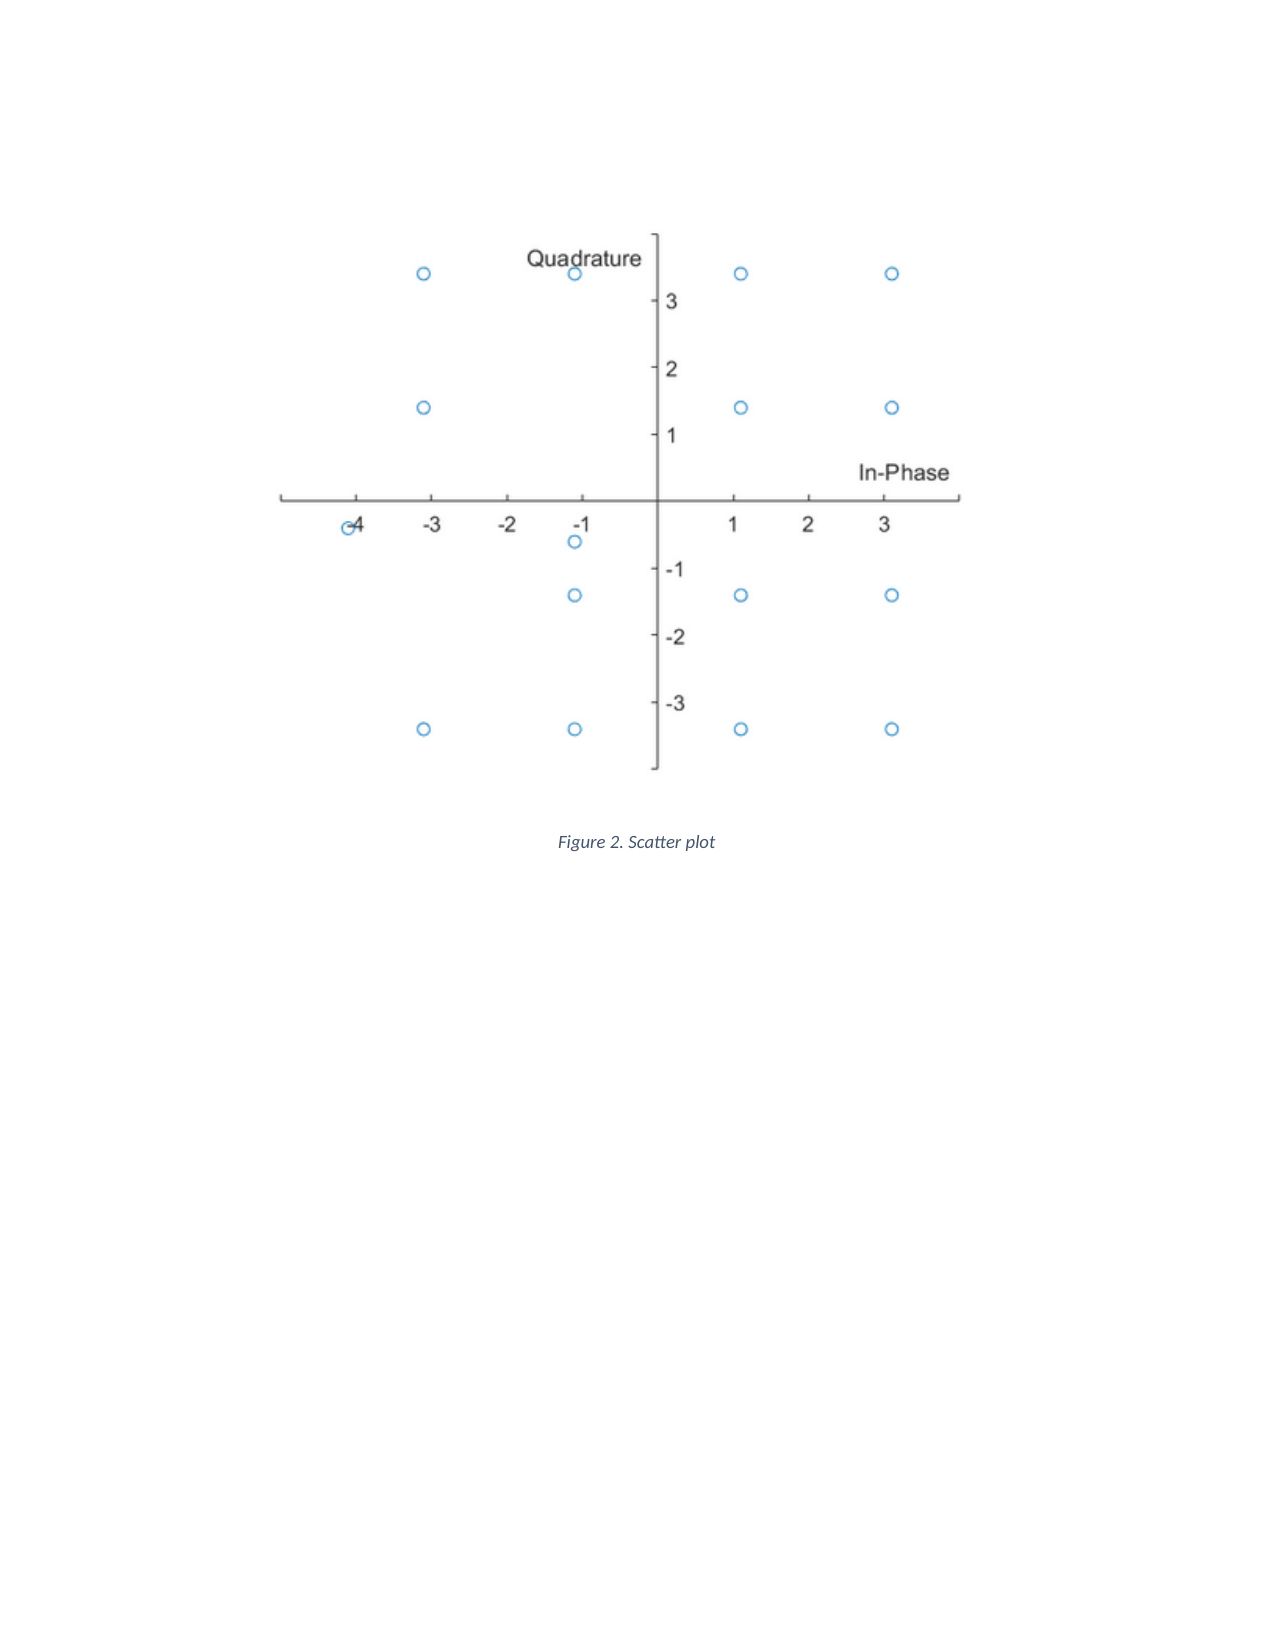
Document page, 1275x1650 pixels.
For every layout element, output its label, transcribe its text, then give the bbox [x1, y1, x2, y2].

picture [237, 196, 1038, 811]
